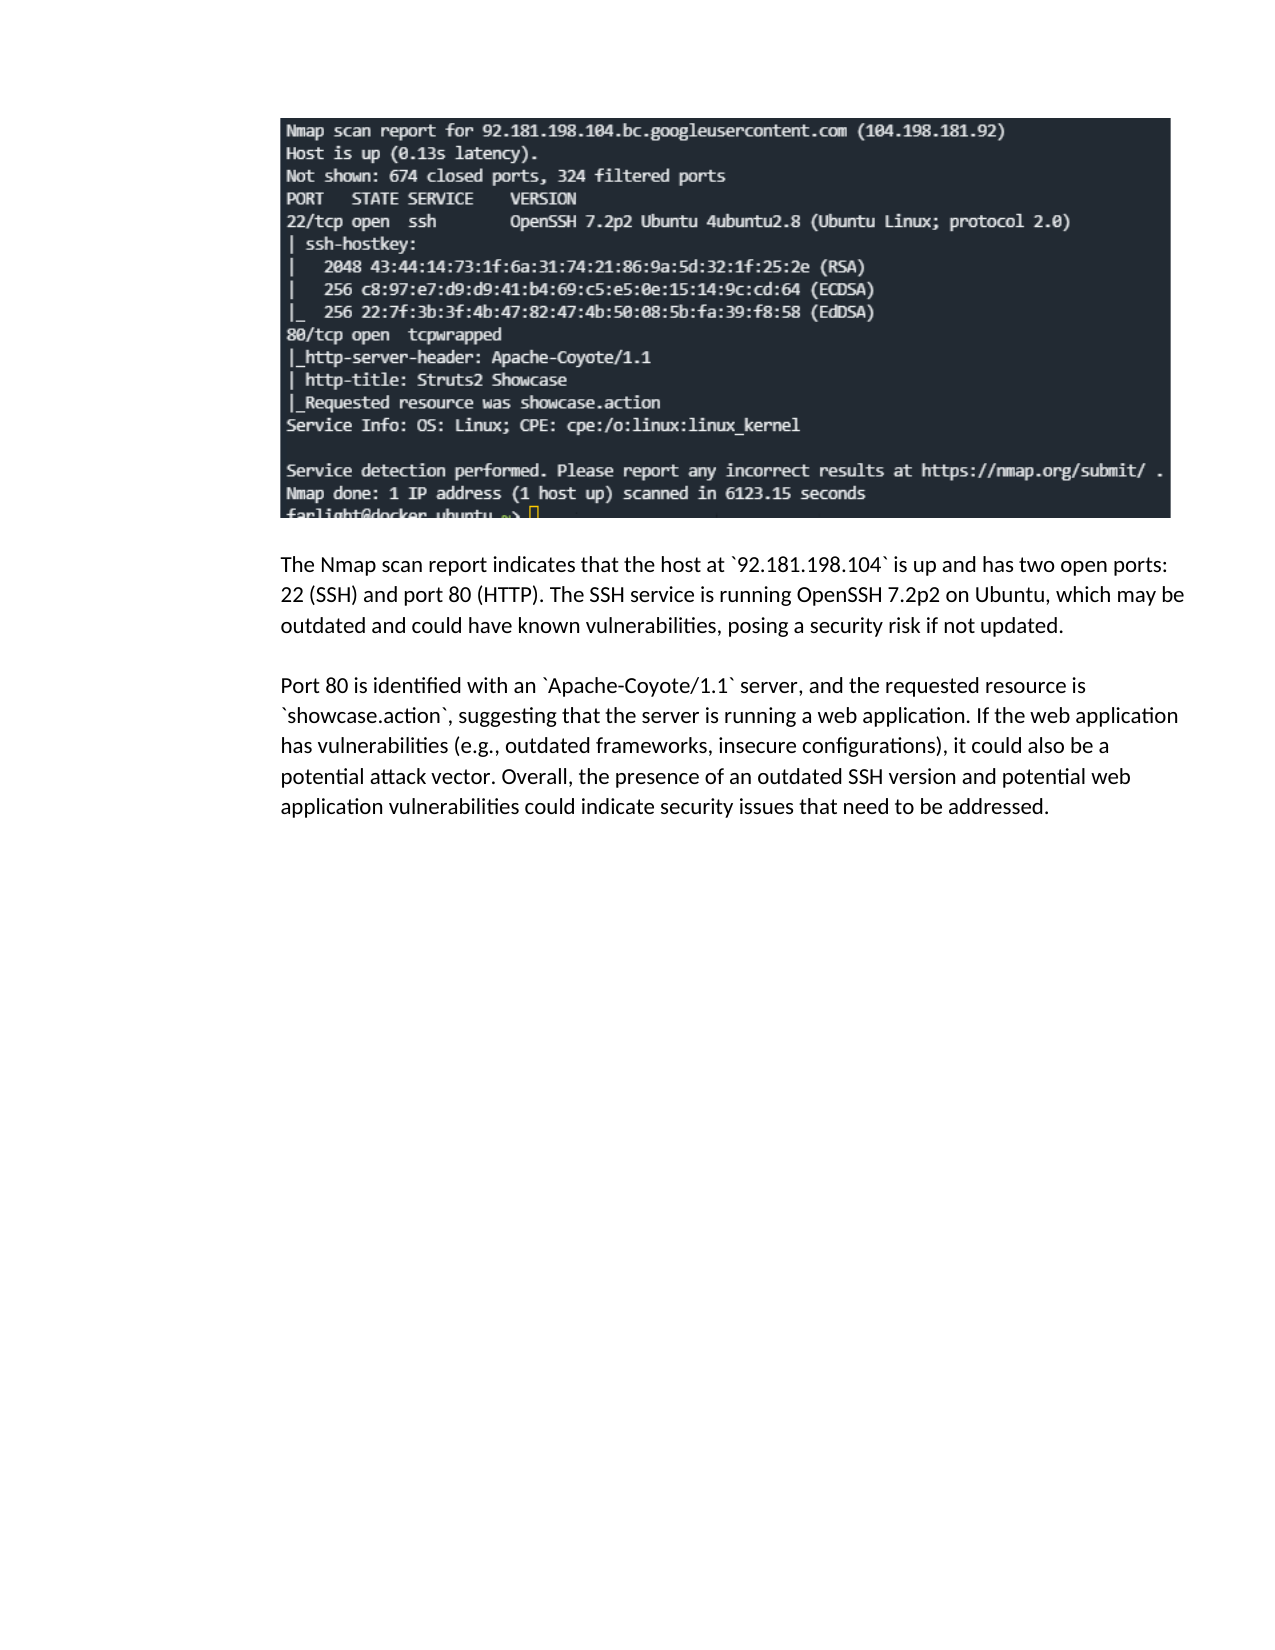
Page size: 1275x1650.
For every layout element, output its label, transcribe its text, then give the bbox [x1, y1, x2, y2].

list The Nmap scan report indicates that the host at `92.181.198.104` is up and has two open ports: 22 (SSH) and port 80 (HTTP). The SSH service is running OpenSSH 7.2p2 on Ubuntu, which may be outdated and could have known vulnerabilities, posing a security risk if not updated. [280, 550, 1186, 639]
picture [280, 118, 1171, 518]
list Port 80 is identified with an `Apache-Coyote/1.1` server, and the requested resource is `showcase.action`, suggesting that the server is running a web application. If the web application has vulnerabilities (e.g., outdated frameworks, insecure configurations), it could also be a potential attack vector. Overall, the presence of an outdated SSH version and potential web application vulnerabilities could indicate security issues that need to be addressed. [280, 671, 1186, 820]
